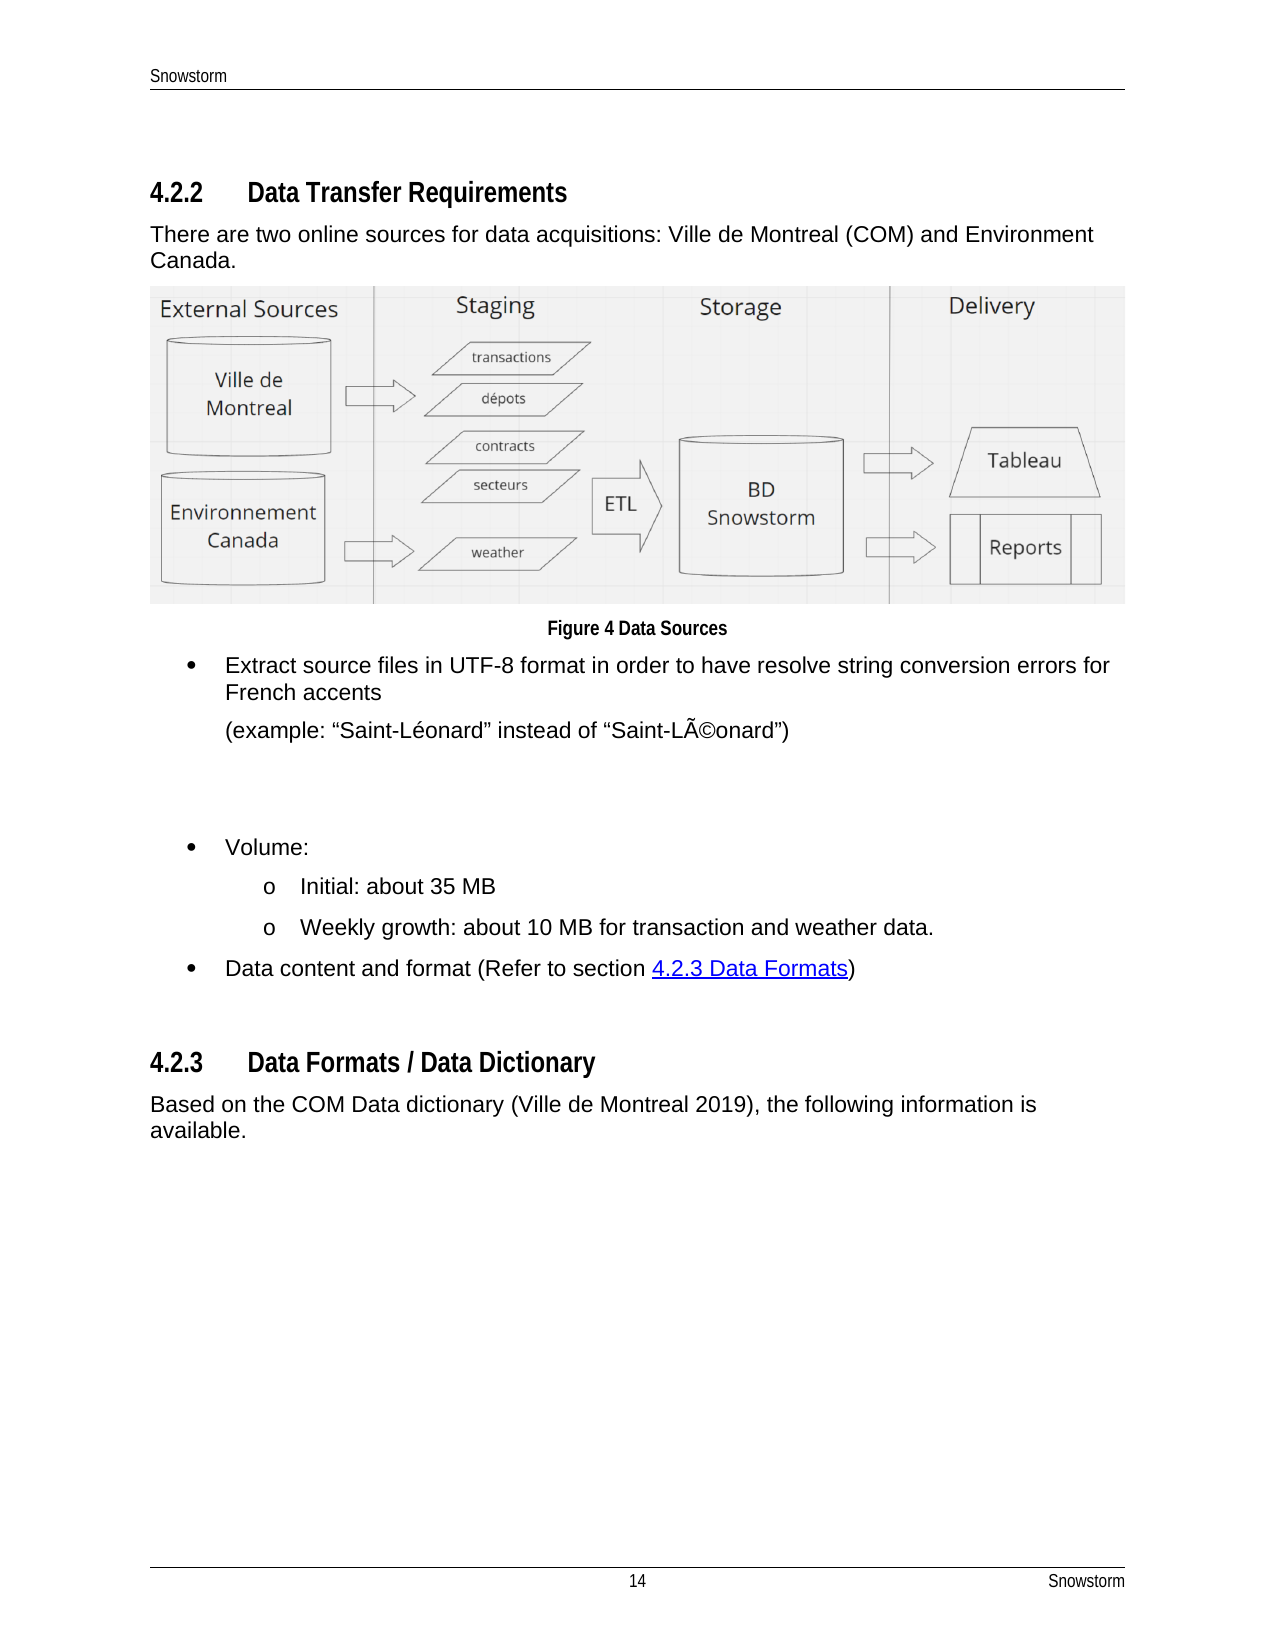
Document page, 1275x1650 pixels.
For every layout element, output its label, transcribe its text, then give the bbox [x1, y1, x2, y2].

picture [150, 286, 1125, 604]
text (example: “Saint-Léonard” instead of “Saint-LÃ©onard”) [225, 717, 1125, 744]
list Data content and format (Refer to section 4.2.3 Data Formats) [187, 954, 1125, 981]
list Volume: [187, 834, 1125, 860]
subtitle Data Transfer Requirements [150, 175, 1125, 208]
list Extract source files in UTF-8 format in order to have resolve string conversion errors for French accents [187, 652, 1125, 705]
text Based on the COM Data dictionary , the following information is available. [150, 1091, 1125, 1143]
list Initial: about 35 MB [262, 873, 1125, 901]
text Figure 4 Data Sources [150, 616, 1125, 640]
text There are two online sources for data acquisitions: Ville de Montreal (COM) and Environment Canada. [150, 221, 1125, 274]
list Weekly growth: about 10 MB for transaction and weather data. [262, 914, 1125, 942]
subtitle Data Formats / Data Dictionary [150, 1045, 1125, 1078]
